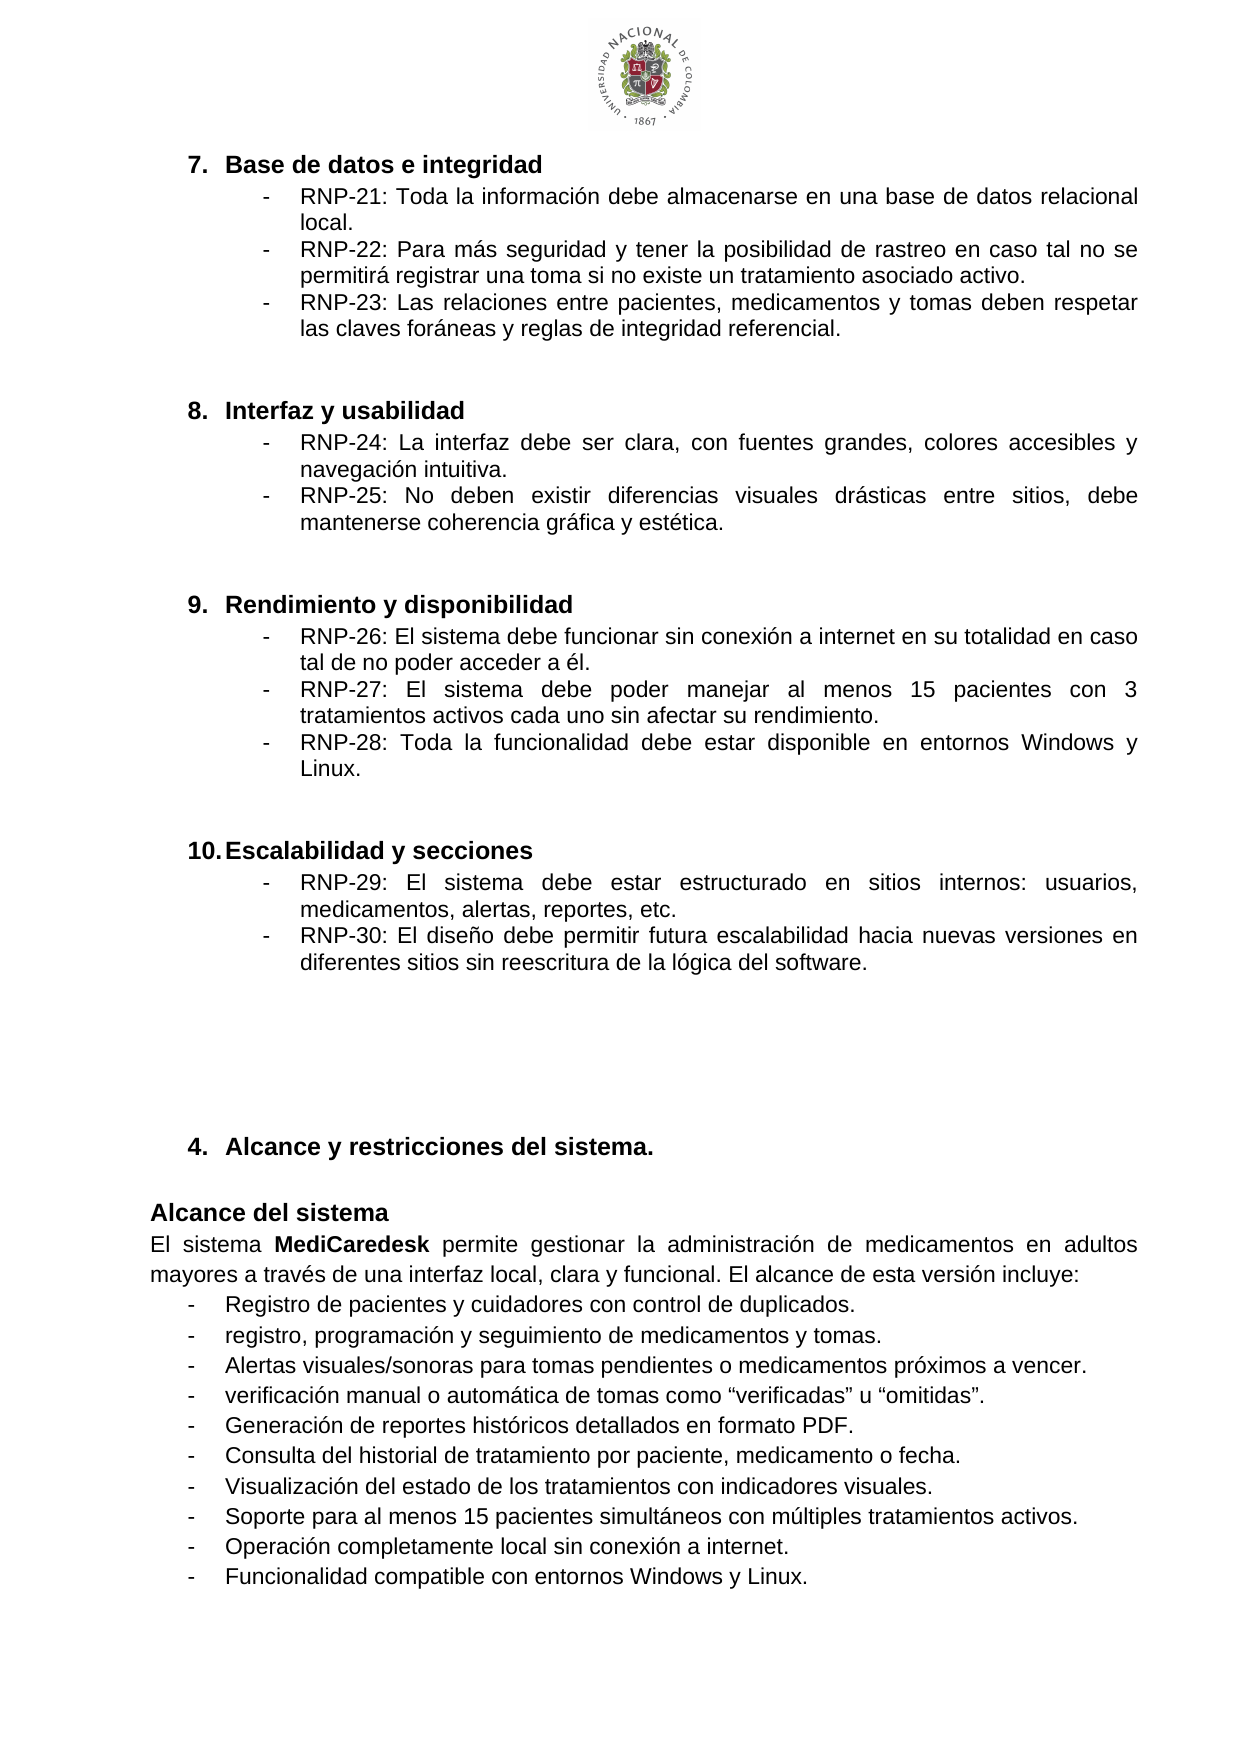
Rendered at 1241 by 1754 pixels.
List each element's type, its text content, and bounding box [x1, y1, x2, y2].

list Escalabilidad y secciones [187, 836, 1139, 865]
list Visualización del estado de los tratamientos con indicadores visuales. [187, 1473, 1139, 1499]
list Alertas visuales/sonoras para tomas pendientes o medicamentos próximos a vencer. [187, 1352, 1139, 1378]
list Soporte para al menos 15 pacientes simultáneos con múltiples tratamientos activos. [187, 1503, 1139, 1529]
list RNP-27: El sistema debe poder manejar al menos 15 pacientes con 3 tratamientos activos cada uno sin afectar su rendimiento. [262, 676, 1139, 728]
list RNP-21: Toda la información debe almacenarse en una base de datos relacional local. [262, 183, 1139, 236]
list registro, programación y seguimiento de medicamentos y tomas. [187, 1322, 1139, 1348]
list Base de datos e integridad [187, 150, 1139, 179]
list RNP-28: Toda la funcionalidad debe estar disponible en entornos Windows y Linux. [262, 728, 1139, 781]
list Funcionalidad compatible con entornos Windows y Linux. [187, 1563, 1139, 1589]
list RNP-25: No deben existir diferencias visuales drásticas entre sitios, debe mantenerse coherencia gráfica y estética. [262, 482, 1139, 535]
text Alcance del sistema [150, 1198, 1139, 1227]
text El sistema MediCaredesk permite gestionar la administración de medicamentos en adultos mayores a través de una interfaz local, clara y funcional. El alcance de esta versión incluye: [150, 1231, 1139, 1287]
list Generación de reportes históricos detallados en formato PDF. [187, 1412, 1139, 1438]
list Operación completamente local sin conexión a internet. [187, 1533, 1139, 1559]
list RNP-24: La interfaz debe ser clara, con fuentes grandes, colores accesibles y navegación intuitiva. [262, 429, 1139, 482]
list Rendimiento y disponibilidad [187, 590, 1139, 619]
picture [588, 18, 702, 131]
list Registro de pacientes y cuidadores con control de duplicados. [187, 1291, 1139, 1318]
list RNP-29: El sistema debe estar estructurado en sitios internos: usuarios, medicamentos, alertas, reportes, etc. [262, 869, 1139, 922]
list Alcance y restricciones del sistema. [187, 1132, 1139, 1161]
list RNP-30: El diseño debe permitir futura escalabilidad hacia nuevas versiones en diferentes sitios sin reescritura de la lógica del software. [262, 922, 1139, 975]
list verificación manual o automática de tomas como “verificadas” u “omitidas”. [187, 1382, 1139, 1408]
list RNP-22: Para más seguridad y tener la posibilidad de rastreo en caso tal no se permitirá registrar una toma si no existe un tratamiento asociado activo. [262, 236, 1139, 288]
list Interfaz y usabilidad [187, 396, 1139, 425]
list RNP-26: El sistema debe funcionar sin conexión a internet en su totalidad en caso tal de no poder acceder a él. [262, 623, 1139, 676]
list Consulta del historial de tratamiento por paciente, medicamento o fecha. [187, 1442, 1139, 1469]
list RNP-23: Las relaciones entre pacientes, medicamentos y tomas deben respetar las claves foráneas y reglas de integridad referencial. [262, 288, 1139, 341]
